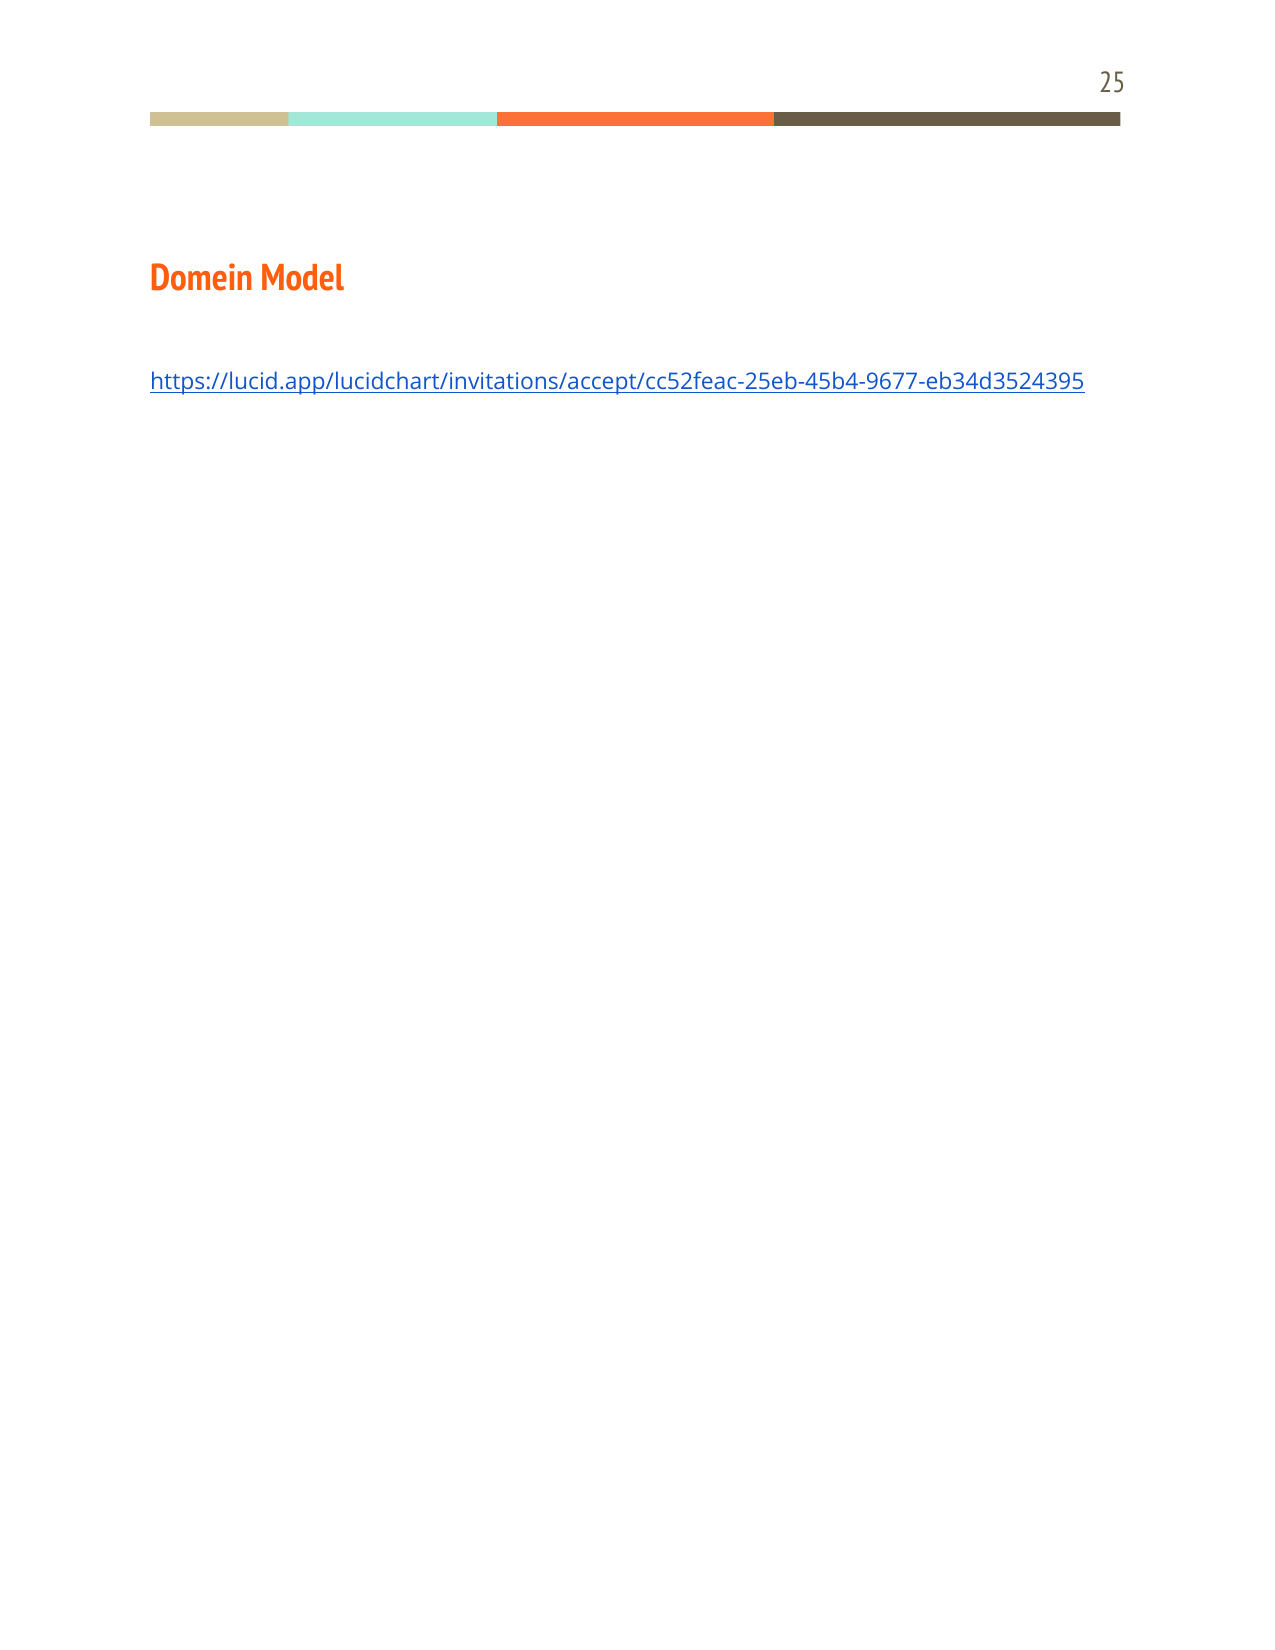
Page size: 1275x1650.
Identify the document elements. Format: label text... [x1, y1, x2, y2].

subtitle https://lucid.app/lucidchart/invitations/accept/cc52feac-25eb-45b4-9677-eb34d3524395 [150, 365, 1125, 397]
picture [150, 112, 1121, 126]
subtitle Domein Model [150, 252, 1125, 301]
